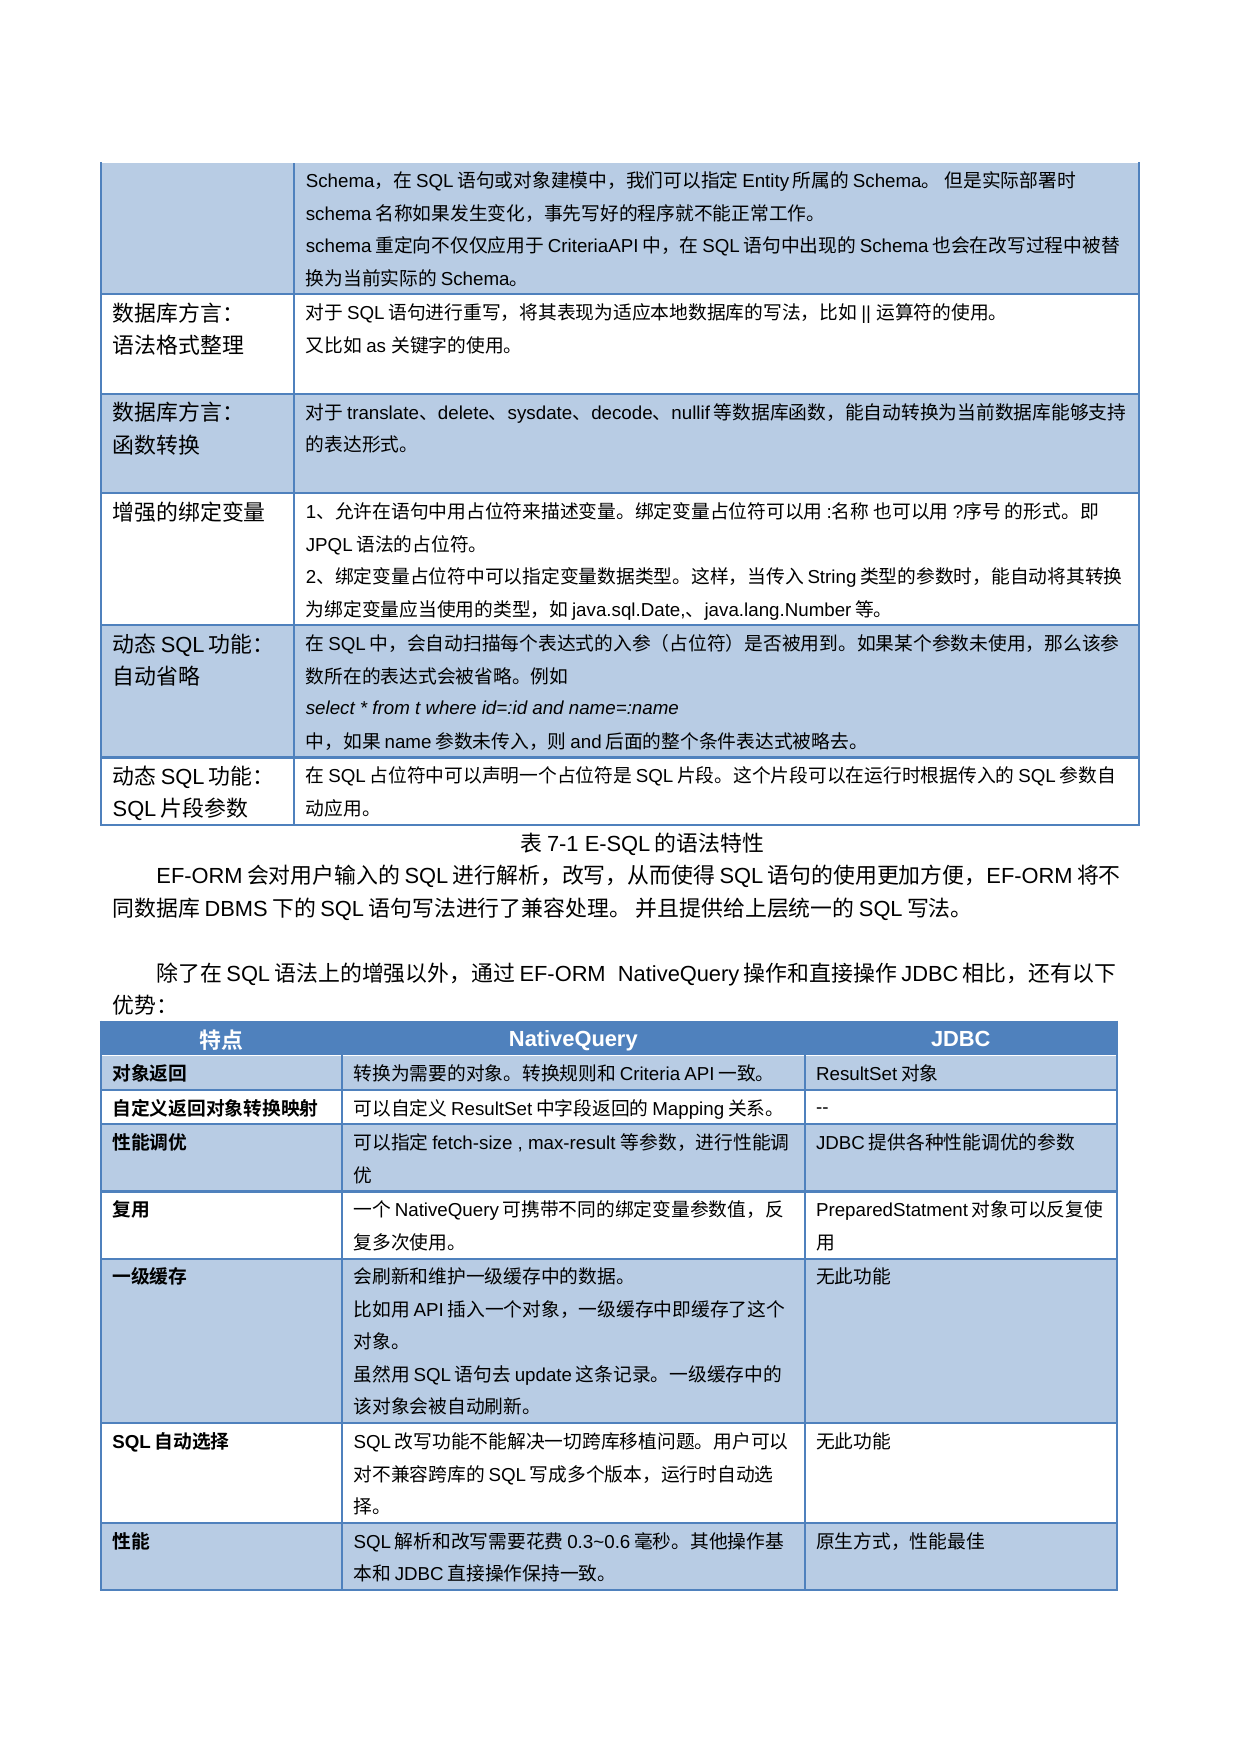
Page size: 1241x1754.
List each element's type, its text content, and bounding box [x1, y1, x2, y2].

text EF-ORM会对用户输入的SQL进行解析，改写，从而使得SQL语句的使用更加方便，EF-ORM将不同数据库DBMS下的SQL语句写法进行了兼容处理。 并且提供给上层统一的SQL写法。 [112, 858, 1128, 923]
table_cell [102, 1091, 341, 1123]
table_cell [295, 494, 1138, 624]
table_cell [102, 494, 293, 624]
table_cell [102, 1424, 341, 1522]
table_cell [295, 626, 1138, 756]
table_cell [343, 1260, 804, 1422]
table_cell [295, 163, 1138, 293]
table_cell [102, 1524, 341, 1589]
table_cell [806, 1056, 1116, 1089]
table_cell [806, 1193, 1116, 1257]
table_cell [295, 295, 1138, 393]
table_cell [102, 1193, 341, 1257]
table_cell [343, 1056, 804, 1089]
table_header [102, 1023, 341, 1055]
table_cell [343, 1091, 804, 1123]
text 除了在SQL语法上的增强以外，通过EF-ORM NativeQuery操作和直接操作JDBC相比，还有以下优势： [112, 956, 1128, 1021]
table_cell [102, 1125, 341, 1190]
text 表 7-1 E-SQL的语法特性 [112, 826, 1128, 858]
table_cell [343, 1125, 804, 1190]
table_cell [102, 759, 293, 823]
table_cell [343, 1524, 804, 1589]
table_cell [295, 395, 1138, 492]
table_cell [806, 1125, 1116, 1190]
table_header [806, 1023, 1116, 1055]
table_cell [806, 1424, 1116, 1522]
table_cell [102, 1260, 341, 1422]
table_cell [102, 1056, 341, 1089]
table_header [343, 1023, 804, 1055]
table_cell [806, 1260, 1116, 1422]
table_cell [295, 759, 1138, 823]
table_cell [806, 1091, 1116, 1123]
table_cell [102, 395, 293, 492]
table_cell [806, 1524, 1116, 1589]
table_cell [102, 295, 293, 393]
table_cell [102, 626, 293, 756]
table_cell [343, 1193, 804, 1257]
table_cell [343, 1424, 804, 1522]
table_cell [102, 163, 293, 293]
